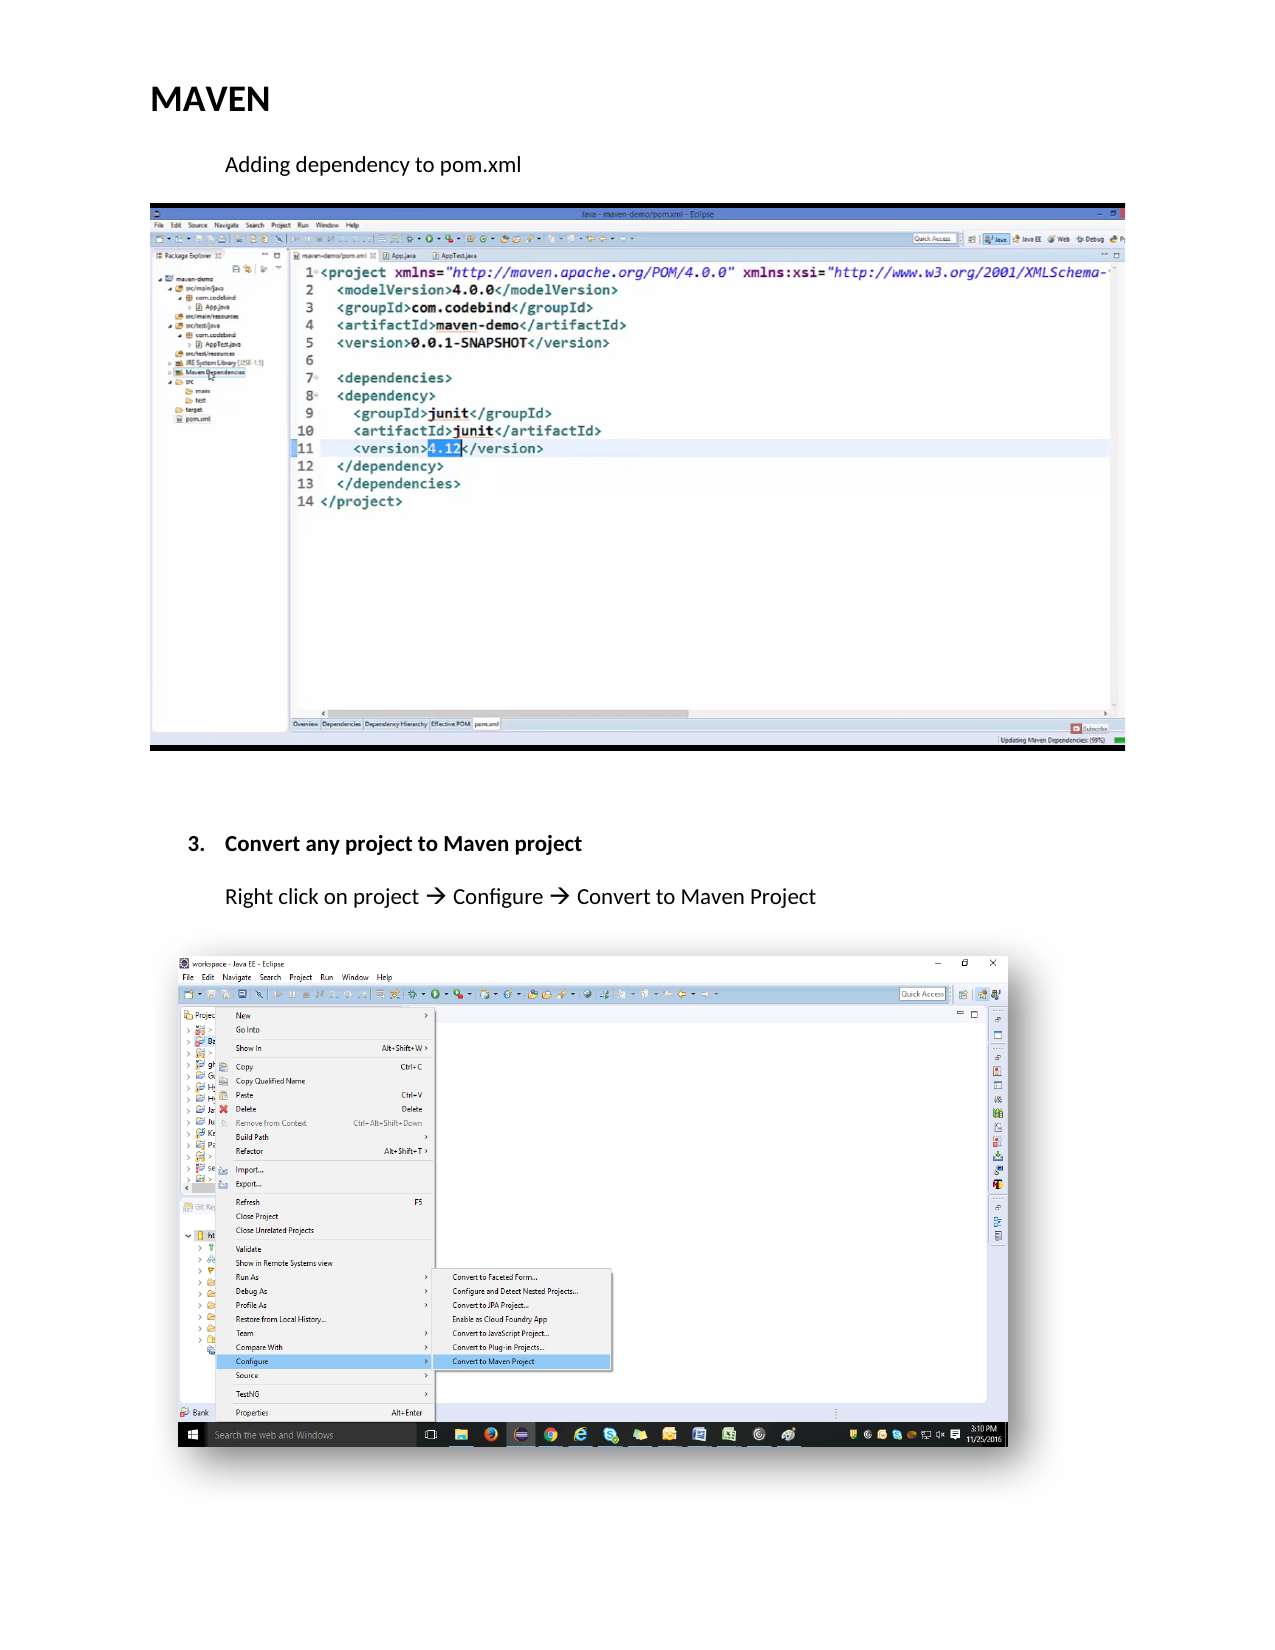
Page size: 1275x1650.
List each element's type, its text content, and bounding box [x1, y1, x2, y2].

picture [178, 956, 1008, 1447]
picture [150, 203, 1125, 751]
list Adding dependency to pom.xml [225, 150, 1125, 178]
text Right click on project Configure Convert to Maven Project [150, 882, 1125, 910]
list Convert any project to Maven project [187, 829, 1125, 857]
